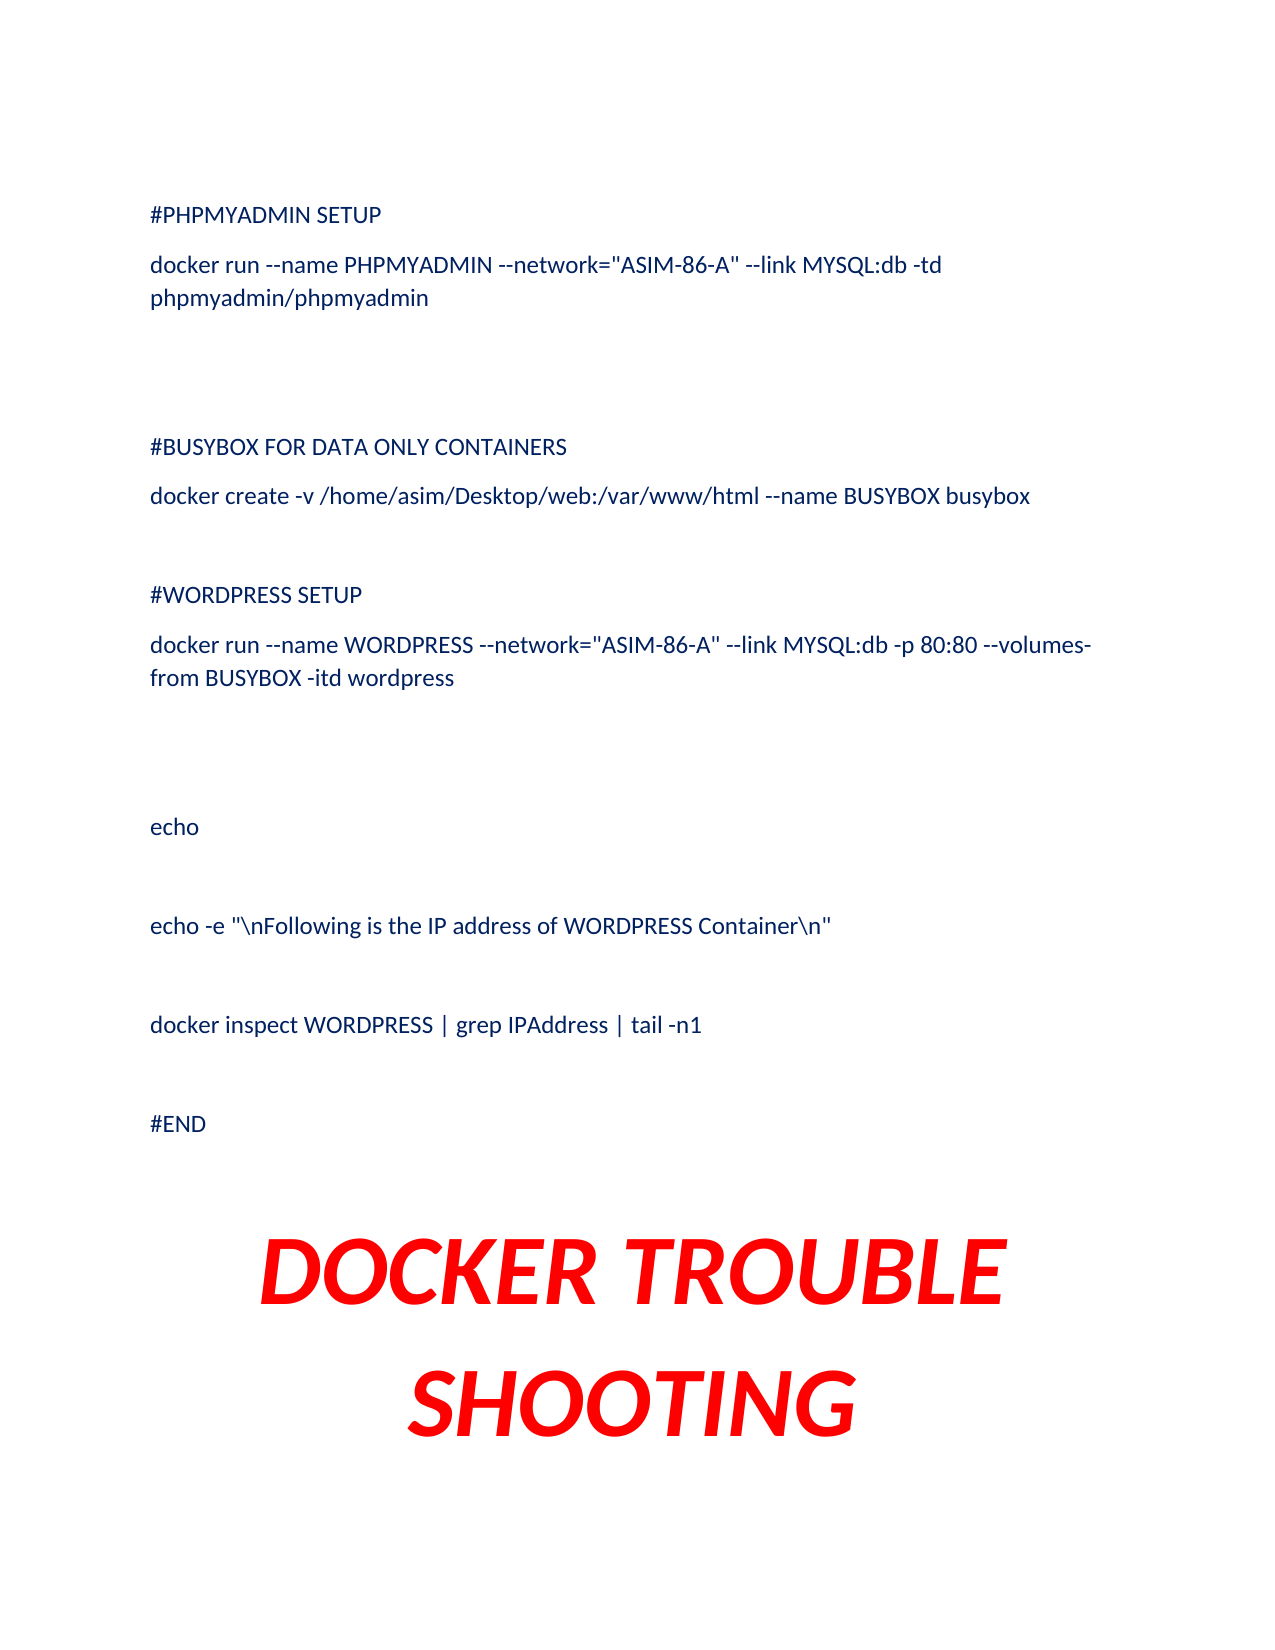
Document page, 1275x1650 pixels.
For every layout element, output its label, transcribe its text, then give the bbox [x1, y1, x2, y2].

text DOCKER TROUBLE SHOOTING [150, 1207, 1125, 1461]
text docker create -v /home/asim/Desktop/web:/var/www/html --name BUSYBOX busybox [150, 480, 1125, 511]
text echo [150, 811, 1125, 841]
text docker run --name WORDPRESS --network="ASIM-86-A" --link MYSQL:db -p 80:80 --volumes-from BUSYBOX -itd wordpress [150, 629, 1125, 693]
text #PHPMYADMIN SETUP [150, 199, 1125, 230]
text docker inspect WORDPRESS | grep IPAddress | tail -n1 [150, 1009, 1125, 1040]
text #BUSYBOX FOR DATA ONLY CONTAINERS [150, 431, 1125, 461]
text #WORDPRESS SETUP [150, 579, 1125, 610]
text docker run --name PHPMYADMIN --network="ASIM-86-A" --link MYSQL:db -td phpmyadmin/phpmyadmin [150, 249, 1125, 313]
text #END [150, 1108, 1125, 1139]
text echo -e "\nFollowing is the IP address of WORDPRESS Container\n" [150, 910, 1125, 941]
